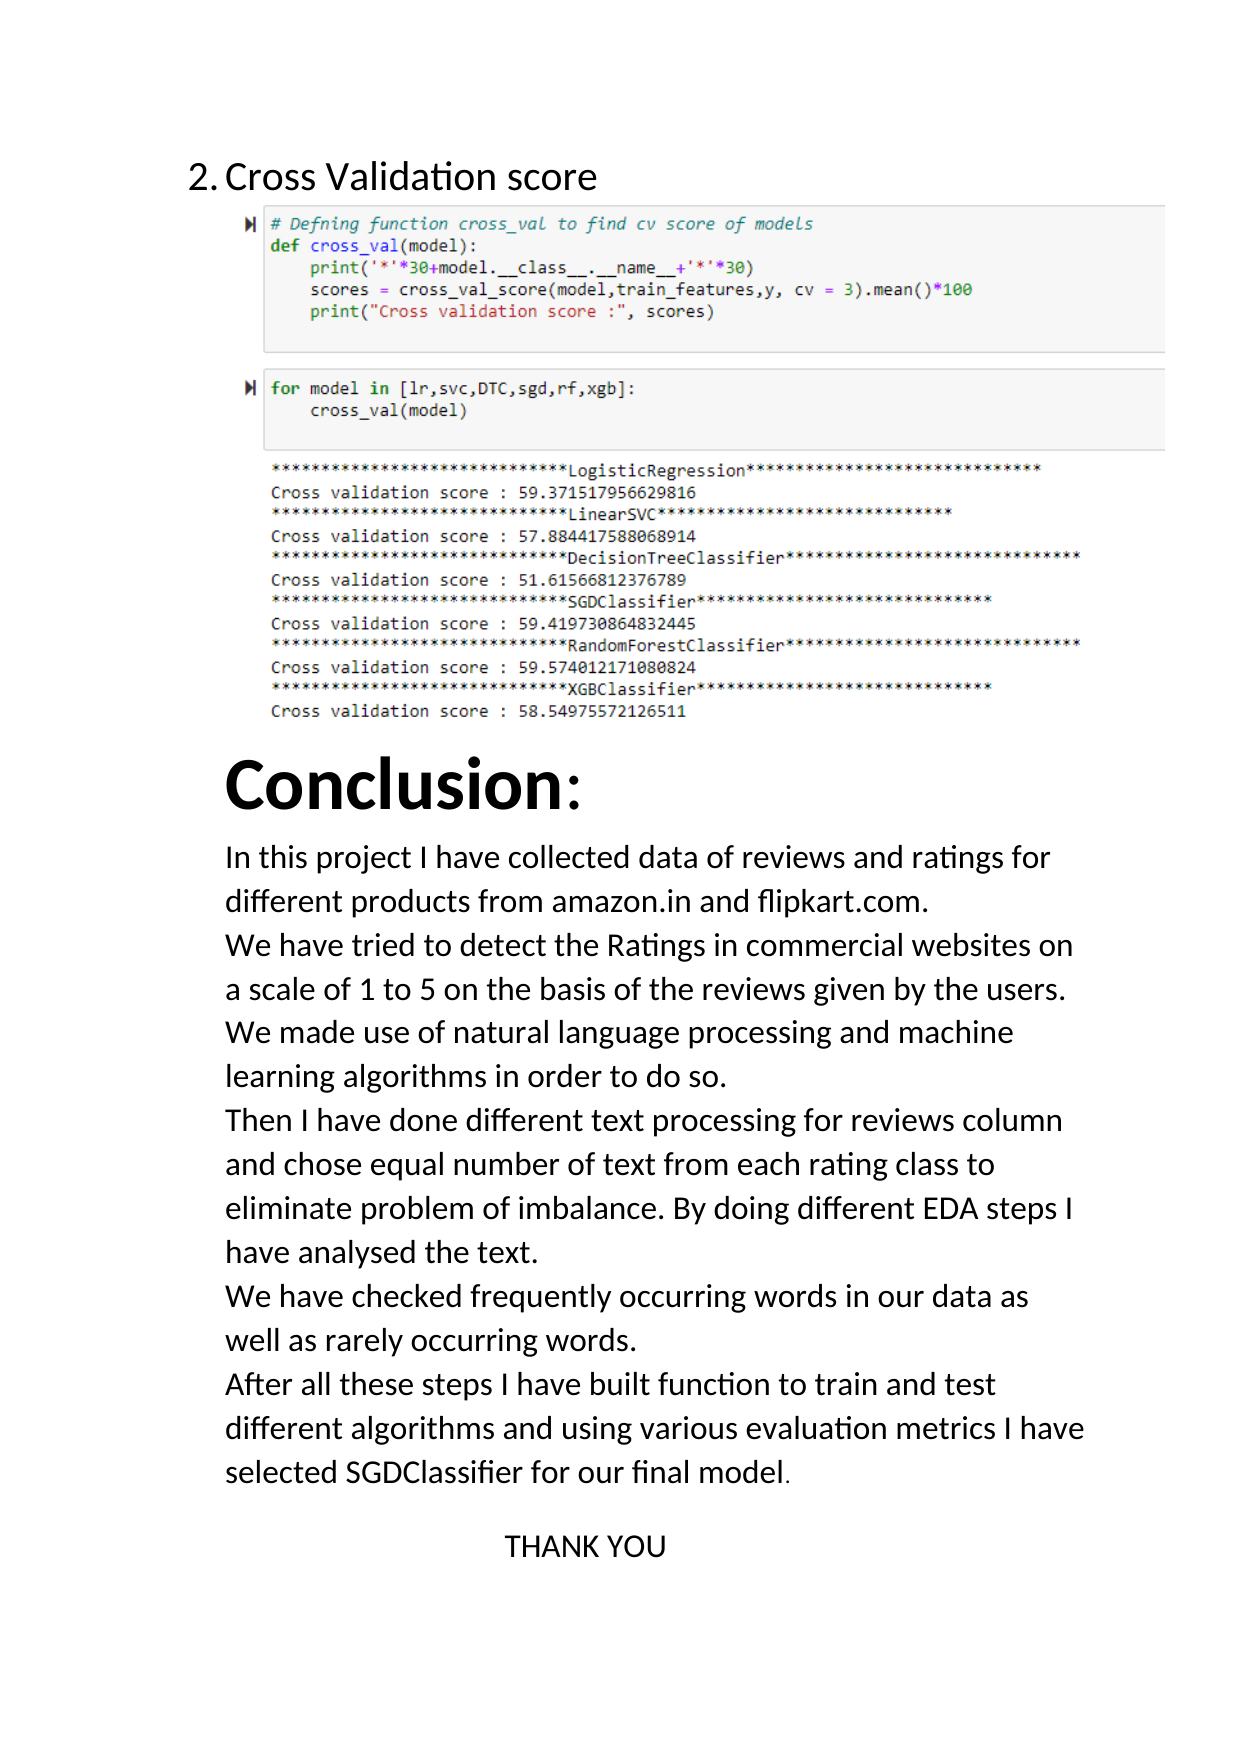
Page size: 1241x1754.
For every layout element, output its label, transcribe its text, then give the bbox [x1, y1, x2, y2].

list THANK YOU [225, 1525, 1090, 1566]
list Conclusion: [225, 737, 1090, 828]
list After all these steps I have built function to train and test different algorithms and using various evaluation metrics I have selected SGDClassifier for our final model. [225, 1363, 1090, 1492]
picture [225, 205, 1166, 735]
list We have checked frequently occurring words in our data as well as rarely occurring words. [225, 1275, 1090, 1360]
list Then I have done different text processing for reviews column and chose equal number of text from each rating class to eliminate problem of imbalance. By doing different EDA steps I have analysed the text. [225, 1099, 1090, 1272]
list In this project I have collected data of reviews and ratings for different products from amazon.in and flipkart.com. [225, 836, 1090, 920]
list Cross Validation score [187, 150, 1090, 201]
list We have tried to detect the Ratings in commercial websites on a scale of 1 to 5 on the basis of the reviews given by the users. We made use of natural language processing and machine learning algorithms in order to do so. [225, 923, 1090, 1096]
